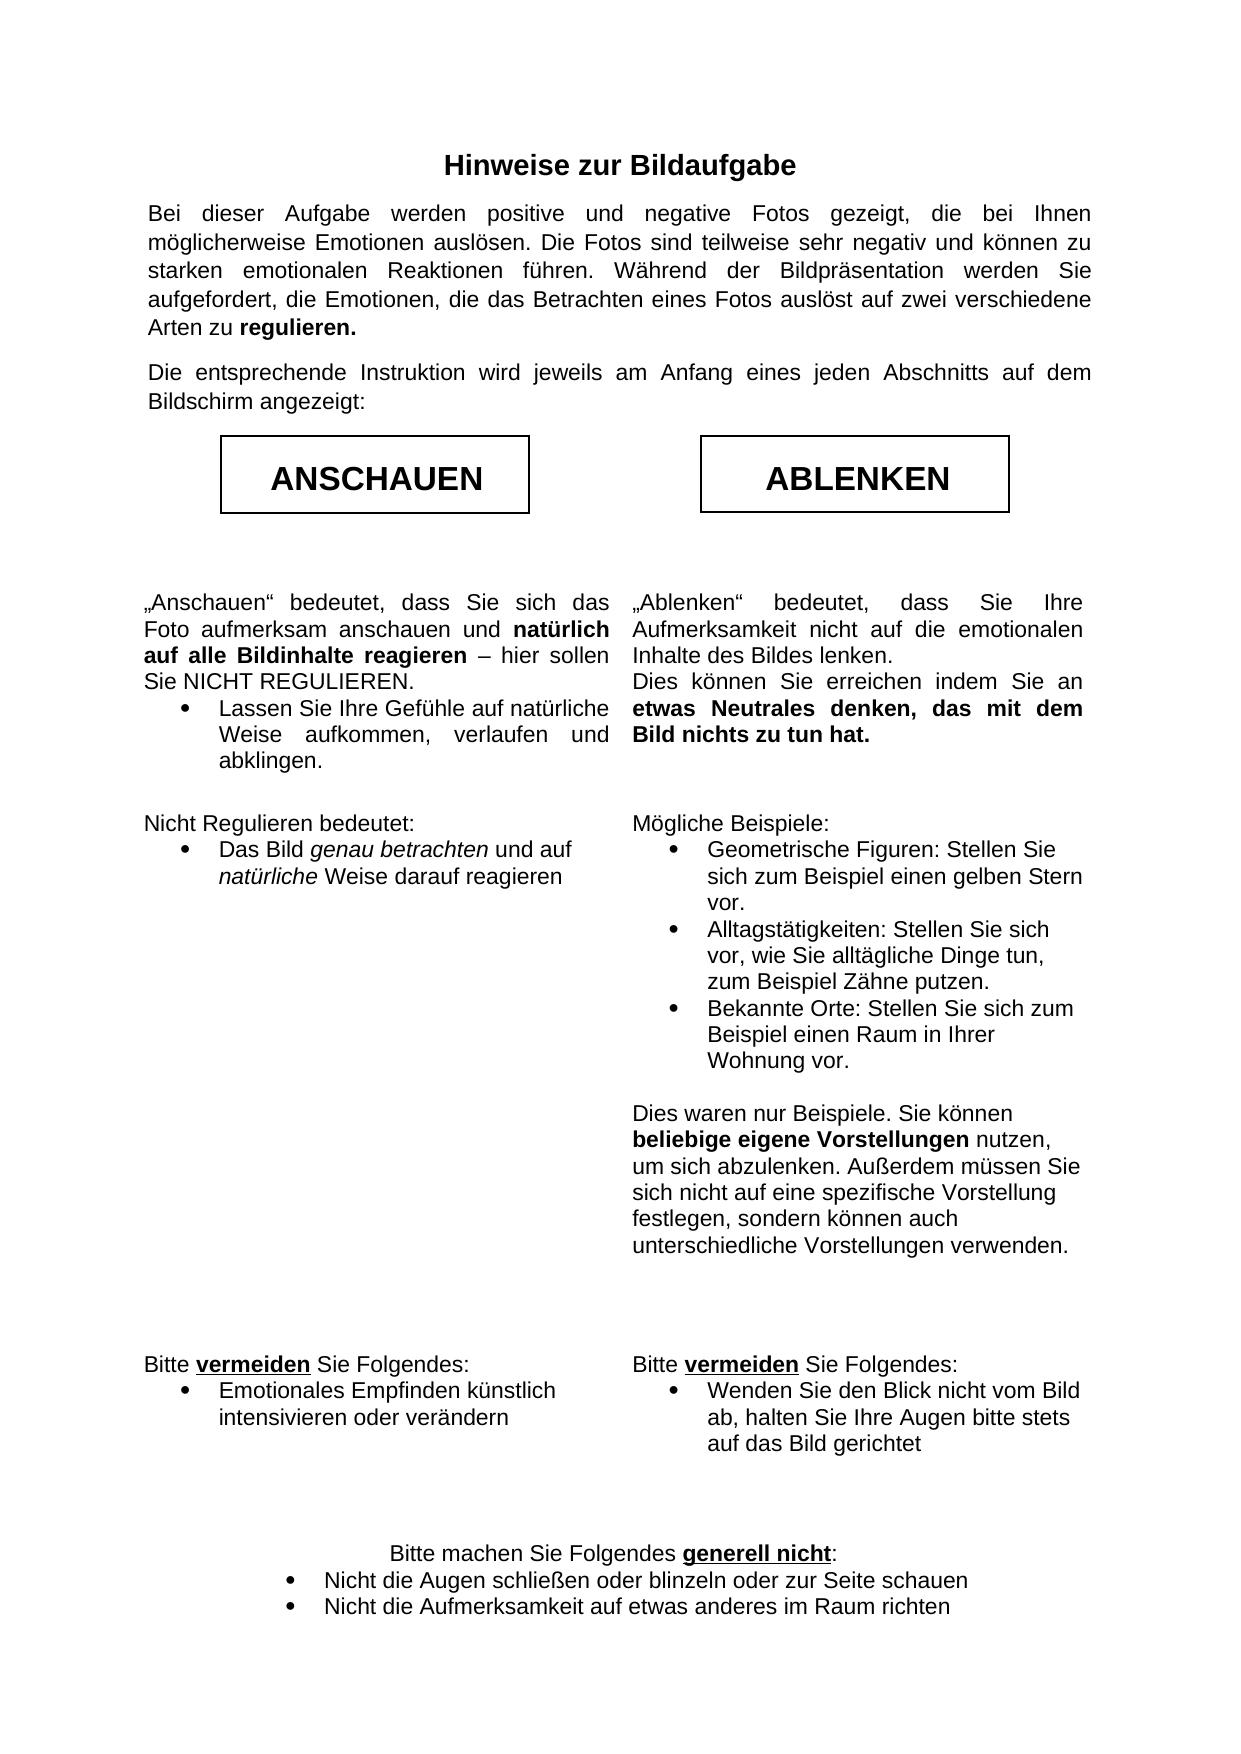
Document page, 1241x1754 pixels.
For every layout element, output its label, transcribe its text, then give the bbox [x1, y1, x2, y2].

table_cell Nicht Regulieren bedeutet: Das Bild genau betrachten und auf natürliche Weise darauf reagieren [132, 810, 621, 1351]
text Bei dieser Aufgabe werden positive und negative Fotos gezeigt, die bei Ihnen möglicherweise Emotionen auslösen. Die Fotos sind teilweise sehr negativ und können zu starken emotionalen Reaktionen führen. Während der Bildpräsentation werden Sie aufgefordert, die Emotionen, die das Betrachten eines Fotos auslöst auf zwei verschiedene Arten zu regulieren. [148, 200, 1093, 341]
table_cell Bitte vermeiden Sie Folgendes: Emotionales Empfinden künstlich intensivieren oder verändern [132, 1351, 621, 1514]
table_cell Bitte machen Sie Folgendes generell nicht: Nicht die Augen schließen oder blinzeln oder zur Seite schauen Nicht die Aufmerksamkeit auf etwas anderes im Raum richten [132, 1514, 1094, 1632]
table_cell „Ablenken“ bedeutet, dass Sie Ihre Aufmerksamkeit nicht auf die emotionalen Inhalte des Bildes lenken. Dies können Sie erreichen indem Sie an etwas Neutrales denken, das mit dem Bild nichts zu tun hat. [621, 563, 1094, 810]
table_cell Bitte vermeiden Sie Folgendes: Wenden Sie den Blick nicht vom Bild ab, halten Sie Ihre Augen bitte stets auf das Bild gerichtet [621, 1351, 1094, 1514]
text Die entsprechende Instruktion wird jeweils am Anfang eines jeden Abschnitts auf dem Bildschirm angezeigt: [148, 359, 1093, 414]
table_cell „Anschauen“ bedeutet, dass Sie sich das Foto aufmerksam anschauen und natürlich auf alle Bildinhalte reagieren – hier sollen Sie NICHT REGULIEREN. Lassen Sie Ihre Gefühle auf natürliche Weise aufkommen, verlaufen und abklingen. [132, 563, 621, 810]
table_cell Mögliche Beispiele: Geometrische Figuren: Stellen Sie sich zum Beispiel einen gelben Stern vor. Alltagstätigkeiten: Stellen Sie sich vor, wie Sie alltägliche Dinge tun, zum Beispiel Zähne putzen. Bekannte Orte: Stellen Sie sich zum Beispiel einen Raum in Ihrer Wohnung vor. Dies waren nur Beispiele. Sie können beliebige eigene Vorstellungen nutzen, um sich abzulenken. Außerdem müssen Sie sich nicht auf eine spezifische Vorstellung festlegen, sondern können auch unterschiedliche Vorstellungen verwenden. [621, 810, 1094, 1351]
text Hinweise zur Bildaufgabe [148, 148, 1093, 181]
table_header ABLENKEN [621, 433, 1094, 563]
table_header ANSCHAUEN [132, 433, 621, 563]
